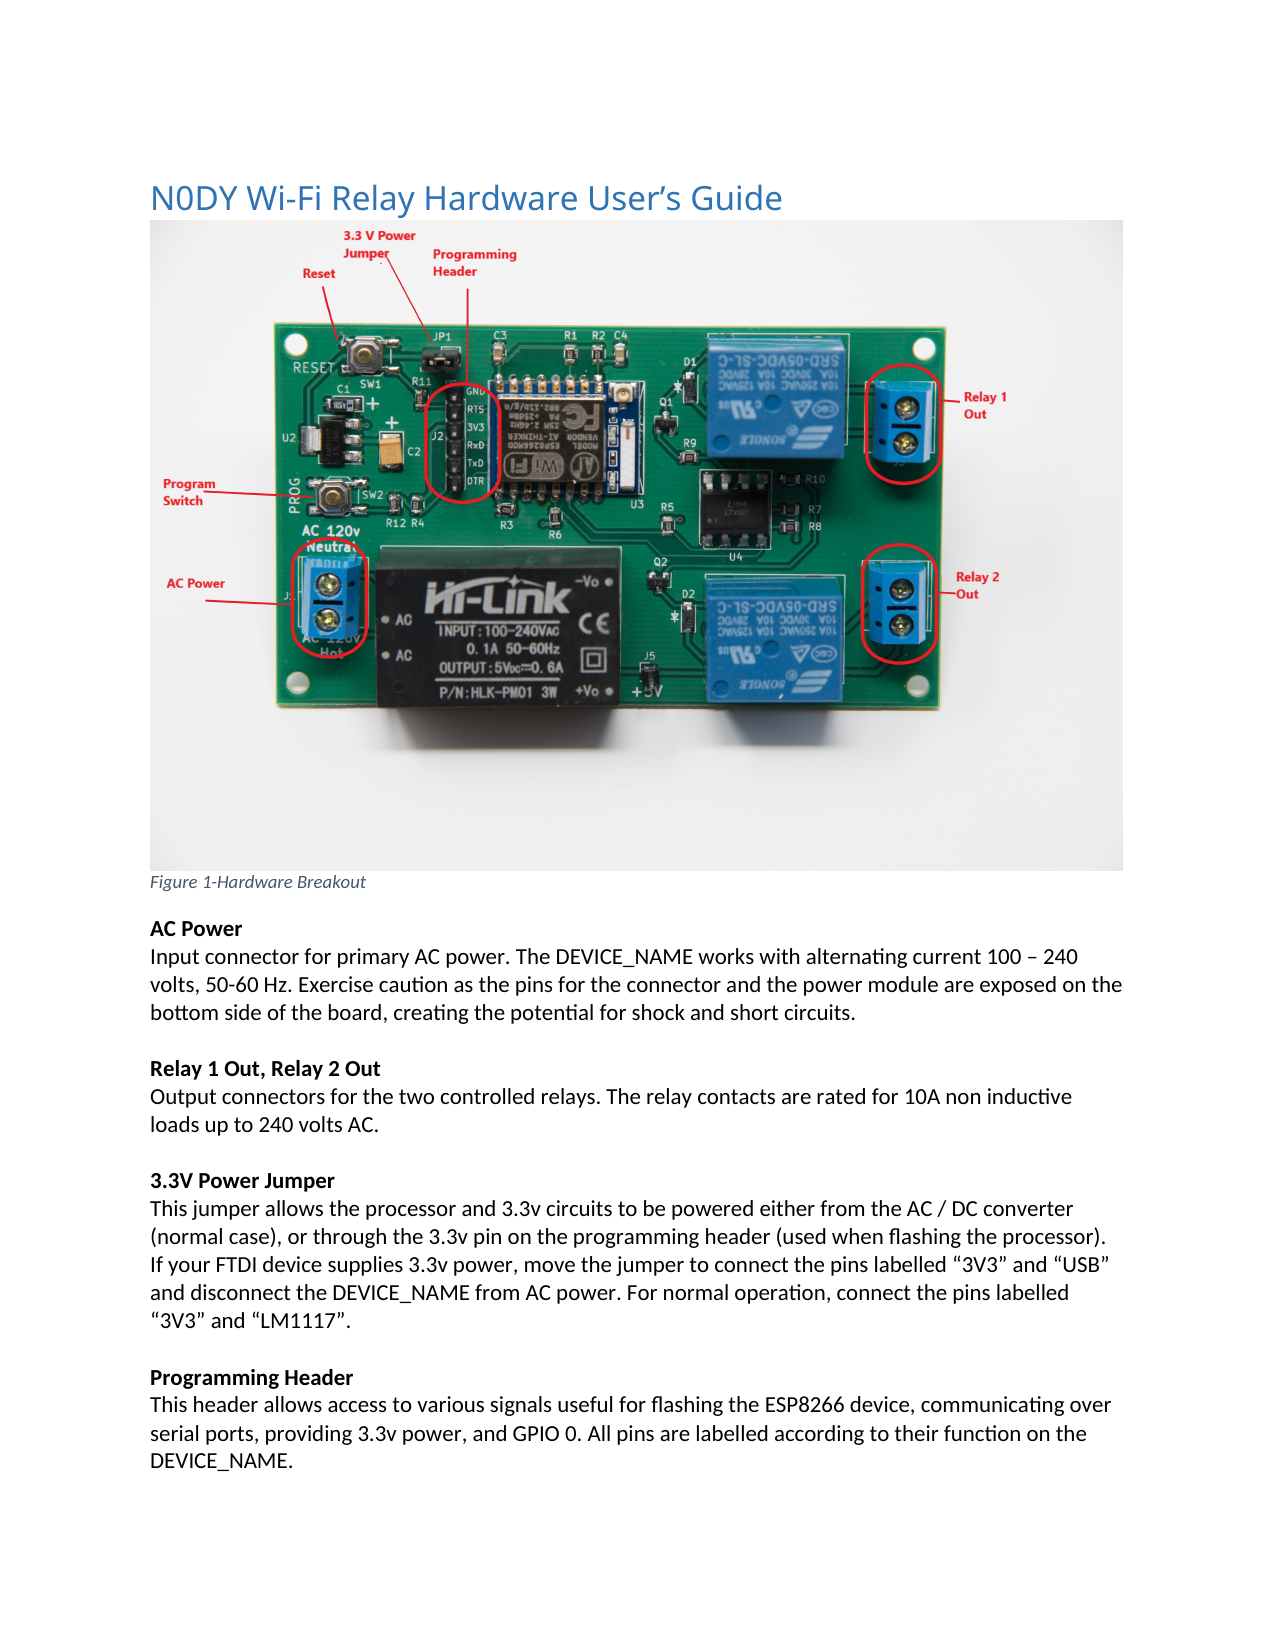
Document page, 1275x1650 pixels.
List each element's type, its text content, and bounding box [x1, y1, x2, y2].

text This header allows access to various signals useful for flashing the ESP8266 device, communicating over serial ports, providing 3.3v power, and GPIO 0. All pins are labelled according to their function on the DEVICE_NAME. [150, 1391, 1125, 1475]
text Figure 1-Hardware Breakout [150, 871, 1125, 893]
text Relay 1 Out, Relay 2 Out [150, 1054, 1125, 1082]
text Output connectors for the two controlled relays. The relay contacts are rated for 10A non inductive loads up to 240 volts AC. [150, 1082, 1125, 1138]
text This jumper allows the processor and 3.3v circuits to be powered either from the AC / DC converter (normal case), or through the 3.3v pin on the programming header (used when flashing the processor). If your FTDI device supplies 3.3v power, move the jumper to connect the pins labelled “3V3” and “USB” and disconnect the DEVICE_NAME from AC power. For normal operation, connect the pins labelled “3V3” and “LM1117”. [150, 1194, 1125, 1334]
text AC Power [150, 914, 1125, 942]
subtitle N0DY Wi-Fi Relay Hardware User’s Guide [150, 175, 1125, 220]
text 3.3V Power Jumper [150, 1166, 1125, 1194]
text Input connector for primary AC power. The DEVICE_NAME works with alternating current 100 – 240 volts, 50-60 Hz. Exercise caution as the pins for the connector and the power module are exposed on the bottom side of the board, creating the potential for shock and short circuits. [150, 942, 1125, 1026]
picture [150, 220, 1123, 871]
text Programming Header [150, 1363, 1125, 1391]
